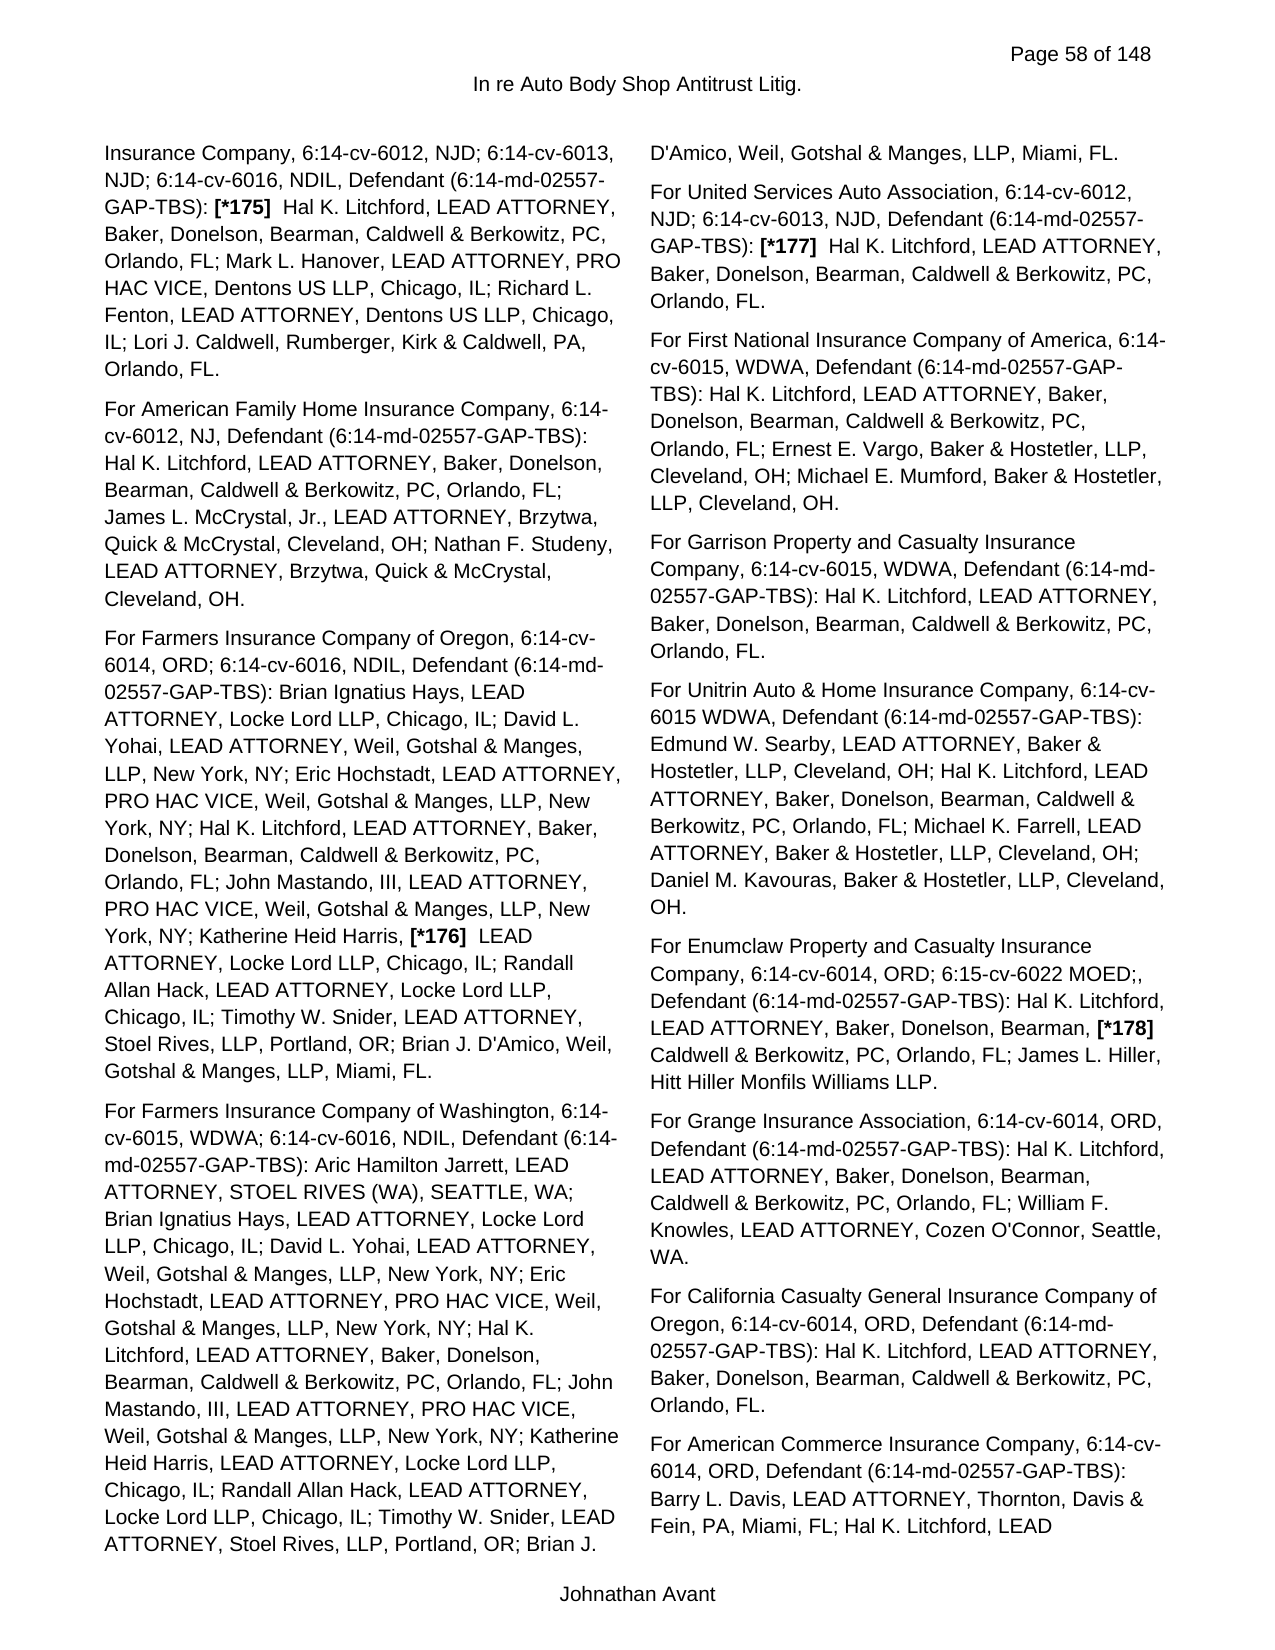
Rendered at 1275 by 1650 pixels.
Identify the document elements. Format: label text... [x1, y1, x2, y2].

text For Enumclaw Property and Casualty Insurance Company, 6:14-cv-6014, ORD; 6:15-cv-6022 MOED;, Defendant (6:14-md-02557-GAP-TBS): Hal K. Litchford, LEAD ATTORNEY, Baker, Donelson, Bearman, [*178] Caldwell & Berkowitz, PC, Orlando, FL; James L. Hiller, Hitt Hiller Monfils Williams LLP. [650, 931, 1171, 1094]
text For California Casualty General Insurance Company of Oregon, 6:14-cv-6014, ORD, Defendant (6:14-md-02557-GAP-TBS): Hal K. Litchford, LEAD ATTORNEY, Baker, Donelson, Bearman, Caldwell & Berkowitz, PC, Orlando, FL. [650, 1281, 1171, 1417]
text For Farmers Insurance Company of Oregon, 6:14-cv-6014, ORD; 6:14-cv-6016, NDIL, Defendant (6:14-md-02557-GAP-TBS): Brian Ignatius Hays, LEAD ATTORNEY, Locke Lord LLP, Chicago, IL; David L. Yohai, LEAD ATTORNEY, Weil, Gotshal & Manges, LLP, New York, NY; Eric Hochstadt, LEAD ATTORNEY, PRO HAC VICE, Weil, Gotshal & Manges, LLP, New York, NY; Hal K. Litchford, LEAD ATTORNEY, Baker, Donelson, Bearman, Caldwell & Berkowitz, PC, Orlando, FL; John Mastando, III, LEAD ATTORNEY, PRO HAC VICE, Weil, Gotshal & Manges, LLP, New York, NY; Katherine Heid Harris, [*176] LEAD ATTORNEY, Locke Lord LLP, Chicago, IL; Randall Allan Hack, LEAD ATTORNEY, Locke Lord LLP, Chicago, IL; Timothy W. Snider, LEAD ATTORNEY, Stoel Rives, LLP, Portland, OR; Brian J. D'Amico, Weil, Gotshal & Manges, LLP, Miami, FL. [104, 623, 625, 1083]
text For Farmers Insurance Company of Washington, 6:14-cv-6015, WDWA; 6:14-cv-6016, NDIL, Defendant (6:14-md-02557-GAP-TBS): Aric Hamilton Jarrett, LEAD ATTORNEY, STOEL RIVES (WA), SEATTLE, WA; Brian Ignatius Hays, LEAD ATTORNEY, Locke Lord LLP, Chicago, IL; David L. Yohai, LEAD ATTORNEY, Weil, Gotshal & Manges, LLP, New York, NY; Eric Hochstadt, LEAD ATTORNEY, PRO HAC VICE, Weil, Gotshal & Manges, LLP, New York, NY; Hal K. Litchford, LEAD ATTORNEY, Baker, Donelson, Bearman, Caldwell & Berkowitz, PC, Orlando, FL; John Mastando, III, LEAD ATTORNEY, PRO HAC VICE, Weil, Gotshal & Manges, LLP, New York, NY; Katherine Heid Harris, LEAD ATTORNEY, Locke Lord LLP, Chicago, IL; Randall Allan Hack, LEAD ATTORNEY, Locke Lord LLP, Chicago, IL; Timothy W. Snider, LEAD ATTORNEY, Stoel Rives, LLP, Portland, OR; Brian J. D'Amico, Weil, Gotshal & Manges, LLP, Miami, FL. [104, 1096, 625, 1556]
text For American Family Home Insurance Company, 6:14-cv-6012, NJ, Defendant (6:14-md-02557-GAP-TBS): Hal K. Litchford, LEAD ATTORNEY, Baker, Donelson, Bearman, Caldwell & Berkowitz, PC, Orlando, FL; James L. McCrystal, Jr., LEAD ATTORNEY, Brzytwa, Quick & McCrystal, Cleveland, OH; Nathan F. Studeny, LEAD ATTORNEY, Brzytwa, Quick & McCrystal, Cleveland, OH. [104, 394, 625, 610]
text For United Services Auto Association, 6:14-cv-6012, NJD; 6:14-cv-6013, NJD, Defendant (6:14-md-02557-GAP-TBS): [*177] Hal K. Litchford, LEAD ATTORNEY, Baker, Donelson, Bearman, Caldwell & Berkowitz, PC, Orlando, FL. [650, 177, 1171, 312]
text For Unitrin Auto & Home Insurance Company, 6:14-cv-6015 WDWA, Defendant (6:14-md-02557-GAP-TBS): Edmund W. Searby, LEAD ATTORNEY, Baker & Hostetler, LLP, Cleveland, OH; Hal K. Litchford, LEAD ATTORNEY, Baker, Donelson, Bearman, Caldwell & Berkowitz, PC, Orlando, FL; Michael K. Farrell, LEAD ATTORNEY, Baker & Hostetler, LLP, Cleveland, OH; Daniel M. Kavouras, Baker & Hostetler, LLP, Cleveland, OH. [650, 675, 1171, 919]
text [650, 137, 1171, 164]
text For Garrison Property and Casualty Insurance Company, 6:14-cv-6015, WDWA, Defendant (6:14-md-02557-GAP-TBS): Hal K. Litchford, LEAD ATTORNEY, Baker, Donelson, Bearman, Caldwell & Berkowitz, PC, Orlando, FL. [650, 527, 1171, 662]
text For First National Insurance Company of America, 6:14-cv-6015, WDWA, Defendant (6:14-md-02557-GAP-TBS): Hal K. Litchford, LEAD ATTORNEY, Baker, Donelson, Bearman, Caldwell & Berkowitz, PC, Orlando, FL; Ernest E. Vargo, Baker & Hostetler, LLP, Cleveland, OH; Michael E. Mumford, Baker & Hostetler, LLP, Cleveland, OH. [650, 325, 1171, 514]
text For Grange Insurance Association, 6:14-cv-6014, ORD, Defendant (6:14-md-02557-GAP-TBS): Hal K. Litchford, LEAD ATTORNEY, Baker, Donelson, Bearman, Caldwell & Berkowitz, PC, Orlando, FL; William F. Knowles, LEAD ATTORNEY, Cozen O'Connor, Seattle, WA. [650, 1106, 1171, 1269]
